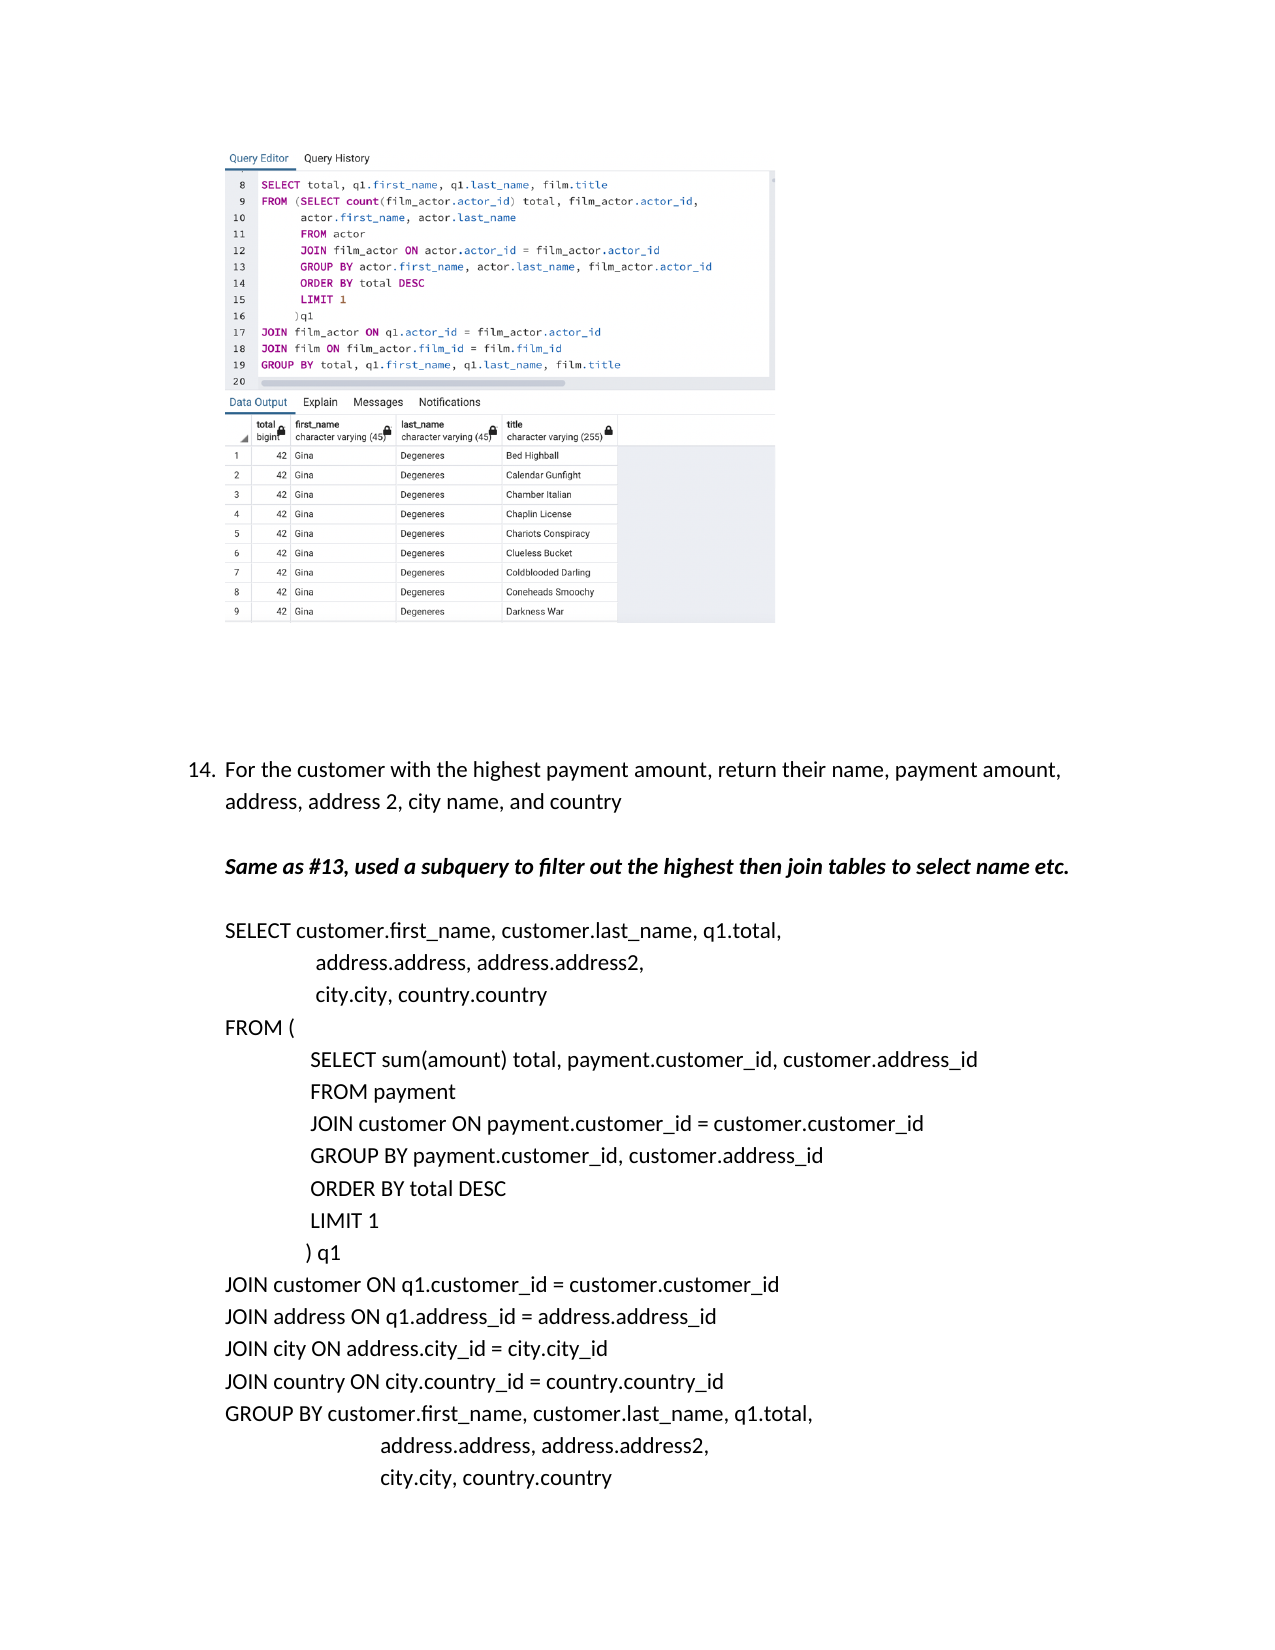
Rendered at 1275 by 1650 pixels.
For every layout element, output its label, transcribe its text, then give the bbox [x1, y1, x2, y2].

list city.city, country.country [225, 1463, 1125, 1491]
list GROUP BY payment.customer_id, customer.address_id [225, 1141, 1125, 1169]
list FROM payment [225, 1077, 1125, 1105]
list FROM ( [225, 1013, 1125, 1041]
list SELECT customer.first_name, customer.last_name, q1.total, [225, 916, 1125, 944]
picture [225, 150, 775, 623]
list LIMIT 1 [225, 1206, 1125, 1234]
list Same as #13, used a subquery to filter out the highest then join tables to select name etc. [225, 852, 1125, 880]
list ORDER BY total DESC [225, 1174, 1125, 1202]
list ) q1 [225, 1238, 1125, 1266]
list address.address, address.address2, [225, 1431, 1125, 1459]
list city.city, country.country [225, 981, 1125, 1008]
list GROUP BY customer.first_name, customer.last_name, q1.total, [225, 1399, 1125, 1427]
list address.address, address.address2, [225, 948, 1125, 976]
list JOIN country ON city.country_id = country.country_id [225, 1367, 1125, 1395]
list JOIN customer ON payment.customer_id = customer.customer_id [225, 1109, 1125, 1137]
list JOIN address ON q1.address_id = address.address_id [225, 1302, 1125, 1330]
list For the customer with the highest payment amount, return their name, payment amount, address, address 2, city name, and country [187, 755, 1125, 815]
list SELECT sum(amount) total, payment.customer_id, customer.address_id [225, 1045, 1125, 1073]
list JOIN city ON address.city_id = city.city_id [225, 1334, 1125, 1363]
list JOIN customer ON q1.customer_id = customer.customer_id [225, 1270, 1125, 1298]
